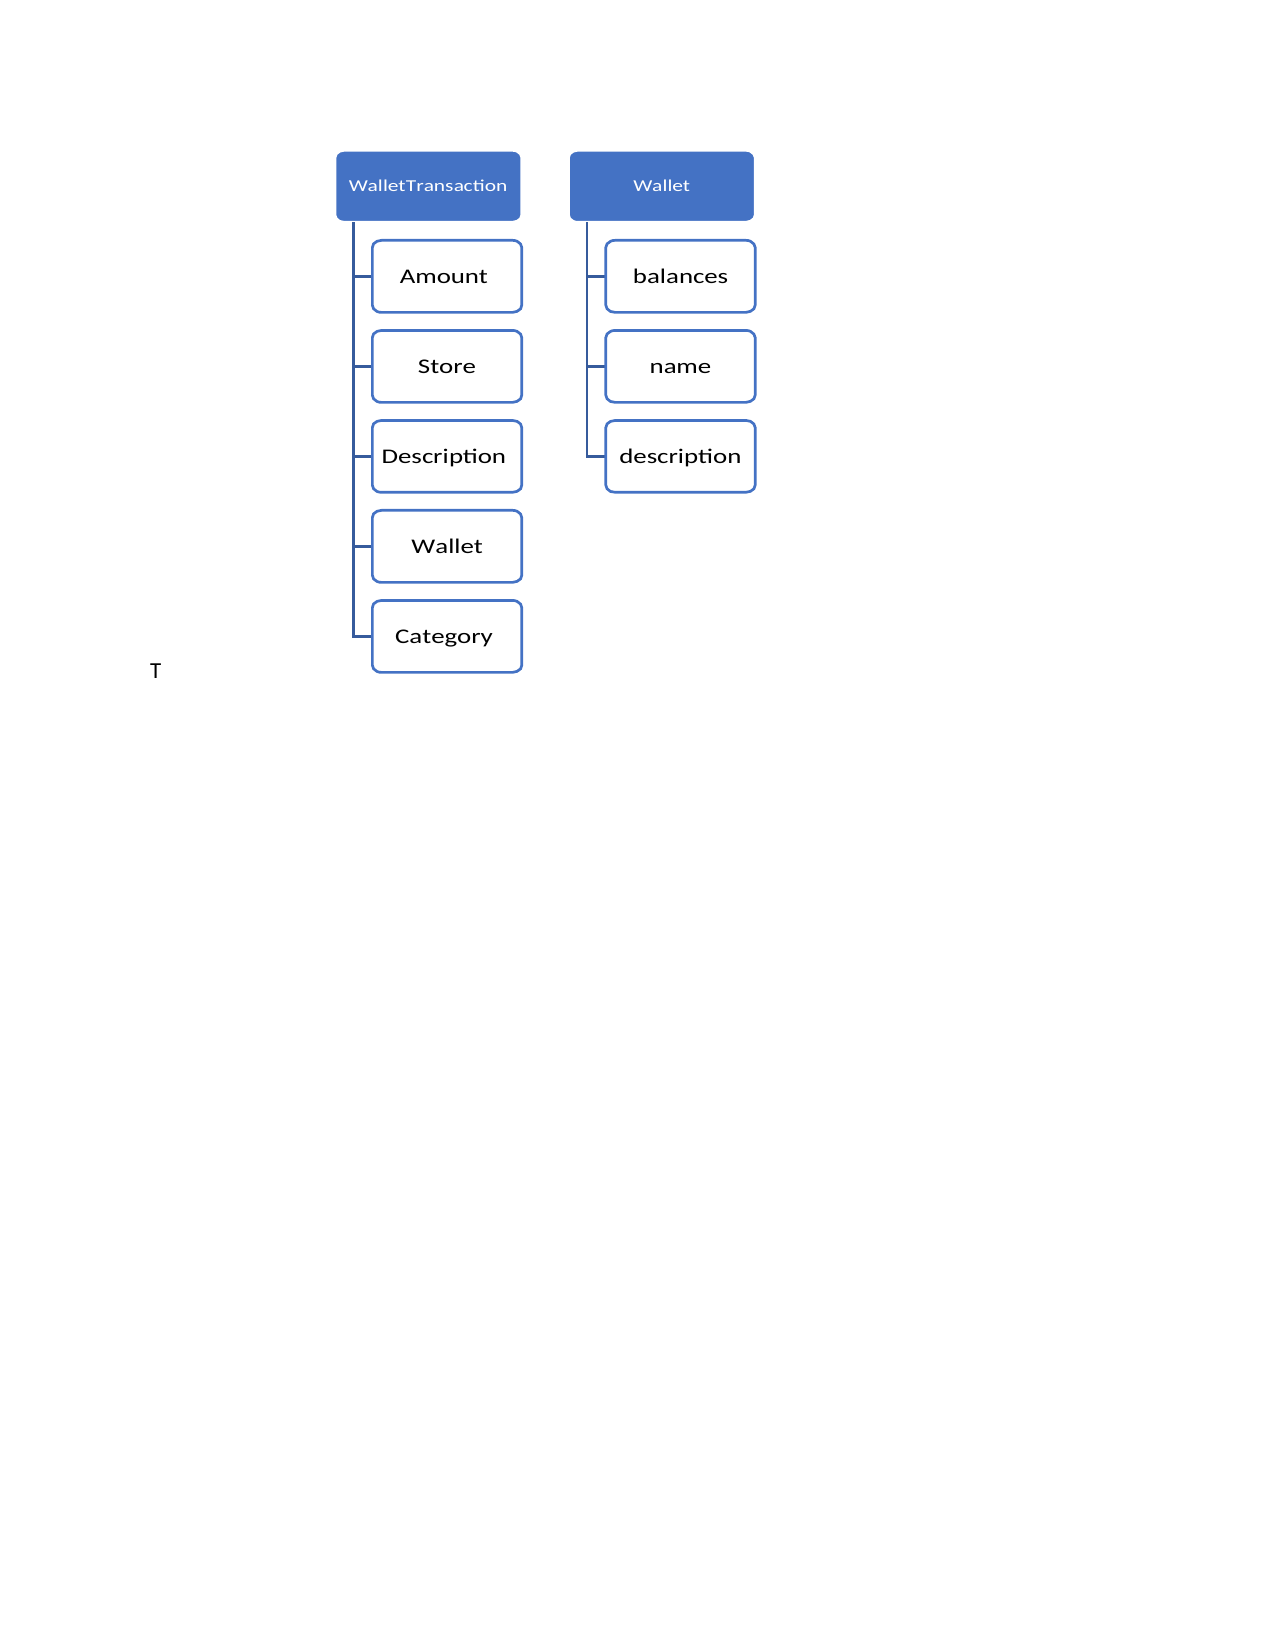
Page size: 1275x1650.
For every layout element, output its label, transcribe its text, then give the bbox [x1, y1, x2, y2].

text T [150, 150, 1125, 684]
